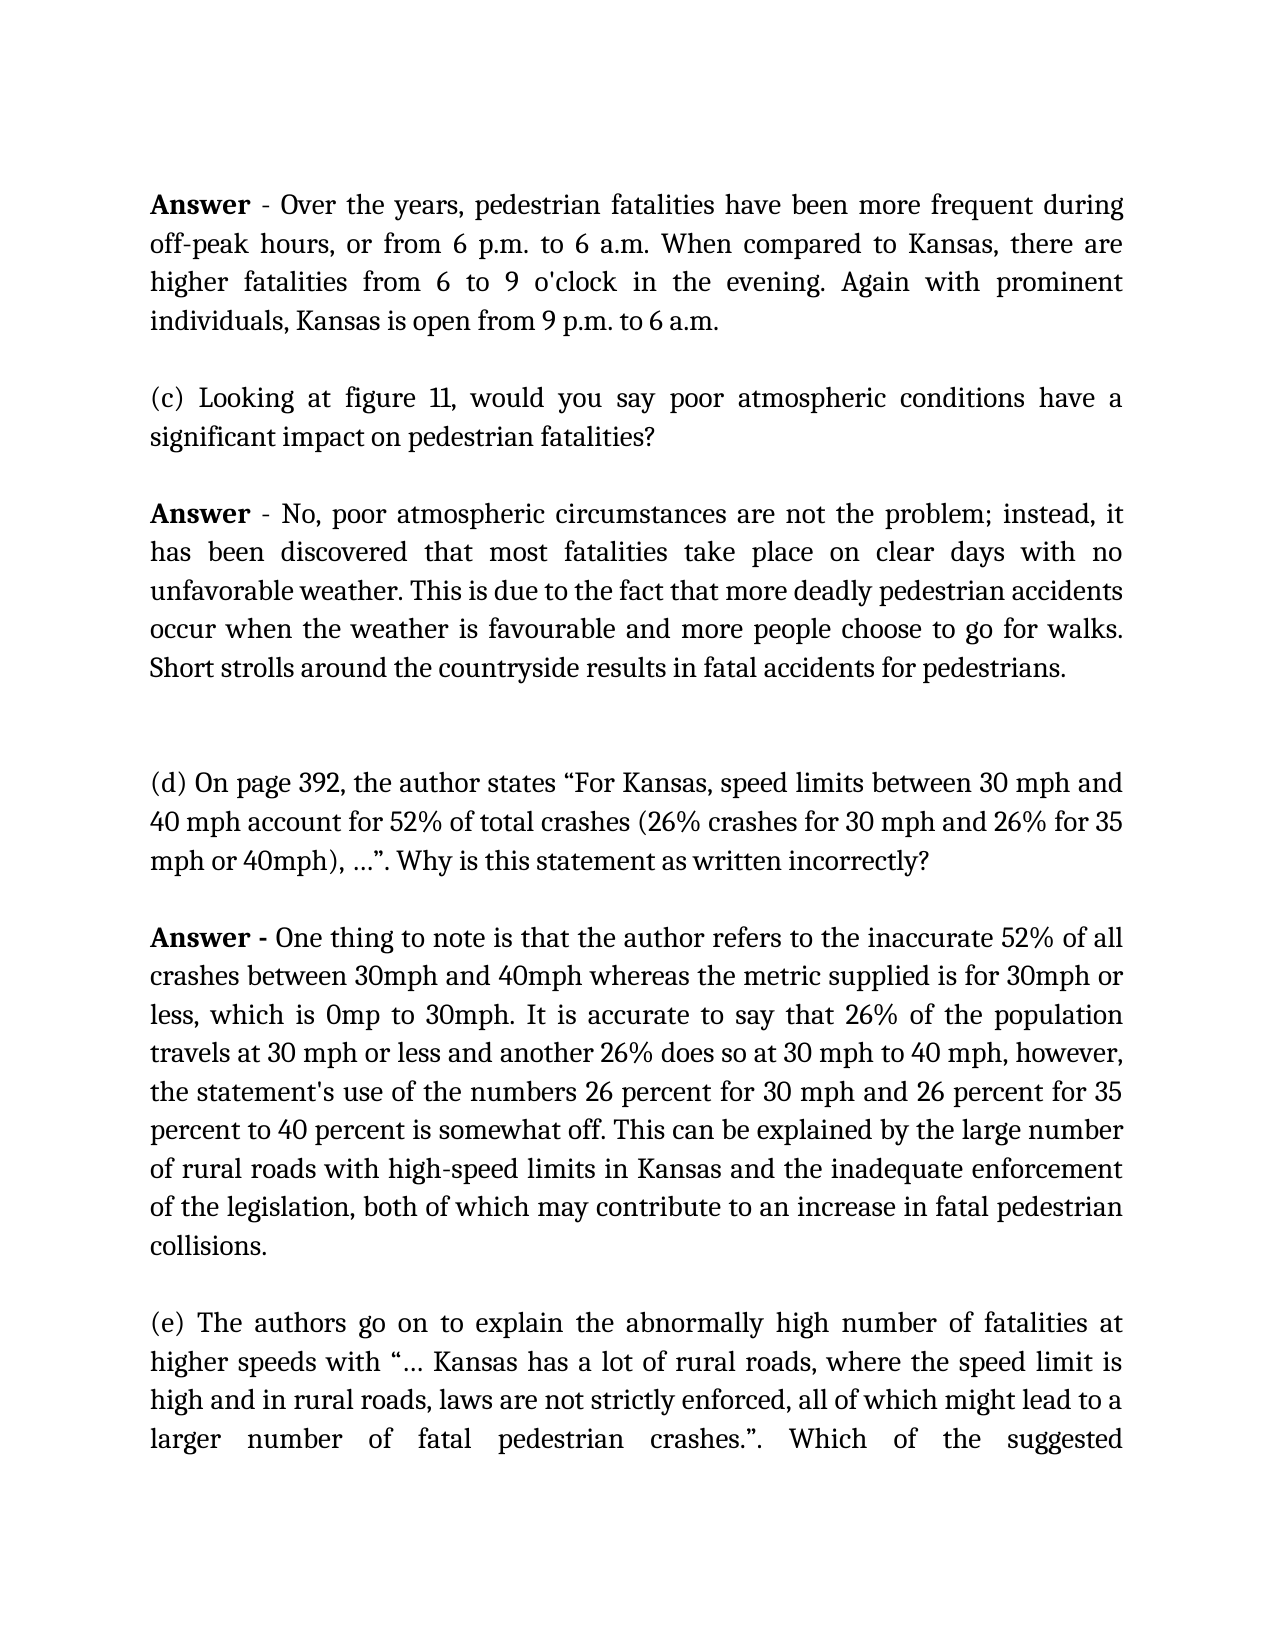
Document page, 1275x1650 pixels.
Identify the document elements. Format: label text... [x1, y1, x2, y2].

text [150, 1306, 1125, 1455]
text Answer - Over the years, pedestrian fatalities have been more frequent during off-peak hours, or from 6 p.m. to 6 a.m. When compared to Kansas, there are higher fatalities from 6 to 9 o'clock in the evening. Again with prominent individuals, Kansas is open from 9 p.m. to 6 a.m. [150, 188, 1125, 338]
text (c) Looking at figure 11, would you say poor atmospheric conditions have a significant impact on pedestrian fatalities? [150, 381, 1125, 453]
text (d) On page 392, the author states “For Kansas, speed limits between 30 mph and 40 mph account for 52% of total crashes (26% crashes for 30 mph and 26% for 35 mph or 40mph), …”. Why is this statement as written incorrectly? [150, 767, 1125, 877]
text Answer - No, poor atmospheric circumstances are not the problem; instead, it has been discovered that most fatalities take place on clear days with no unfavorable weather. This is due to the fact that more deadly pedestrian accidents occur when the weather is favourable and more people choose to go for walks. Short strolls around the countryside results in fatal accidents for pedestrians. [150, 497, 1125, 684]
text Answer - One thing to note is that the author refers to the inaccurate 52% of all crashes between 30mph and 40mph whereas the metric supplied is for 30mph or less, which is 0mp to 30mph. It is accurate to say that 26% of the population travels at 30 mph or less and another 26% does so at 30 mph to 40 mph, however, the statement's use of the numbers 26 percent for 30 mph and 26 percent for 35 percent to 40 percent is somewhat off. This can be explained by the large number of rural roads with high-speed limits in Kansas and the inadequate enforcement of the legislation, both of which may contribute to an increase in fatal pedestrian collisions. [150, 921, 1125, 1263]
